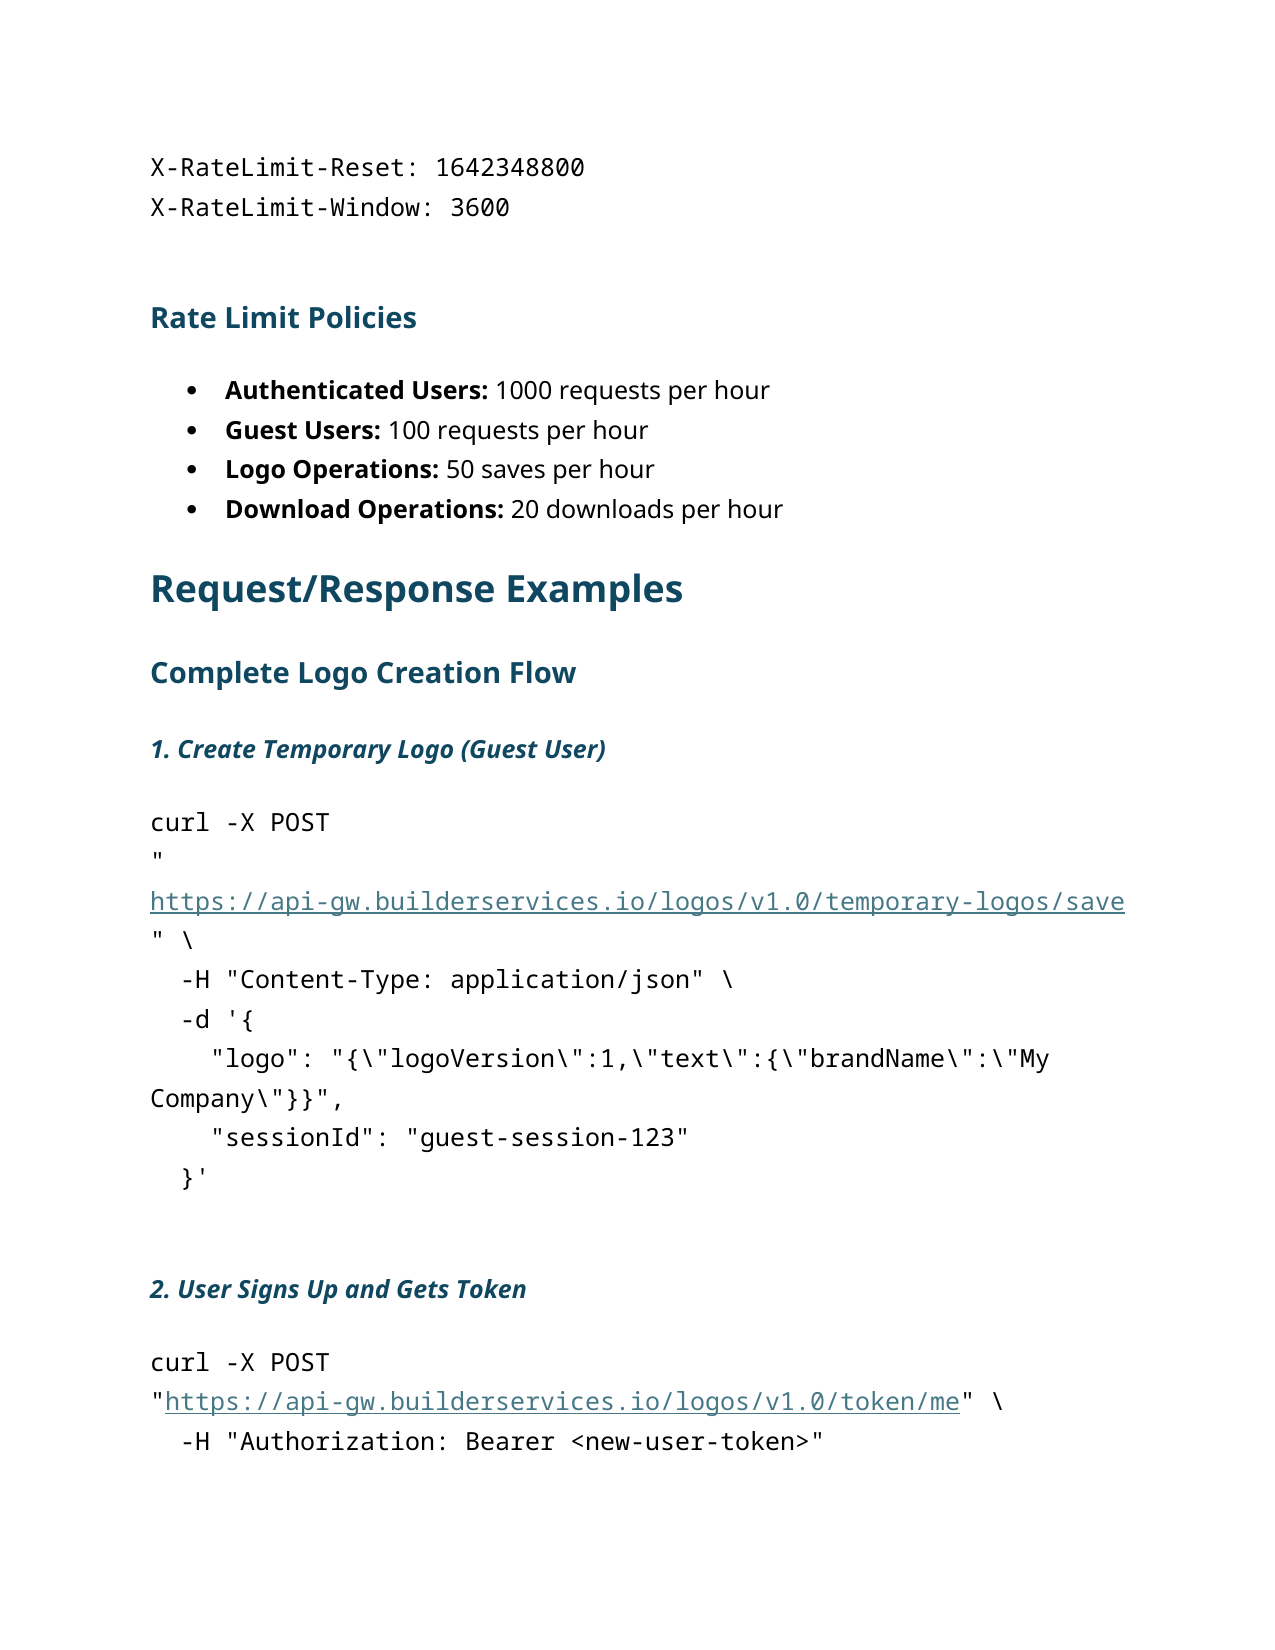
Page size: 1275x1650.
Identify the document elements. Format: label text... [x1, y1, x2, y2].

subtitle Rate Limit Policies [150, 298, 1125, 337]
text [150, 150, 1125, 263]
subtitle Request/Response Examples [150, 562, 1125, 613]
text curl -X POST "https://api-gw.builderservices.io/logos/v1.0/temporary-logos/save" \ -H "Content-Type: application/json" \ -d '{ "logo": "{\"logoVersion\":1,\"text\":{\"brandName\":\"My Company\"}}", "sessionId": "guest-session-123" }' [150, 804, 1125, 912]
list Guest Users: 100 requests per hour [187, 412, 1125, 446]
list Authenticated Users: 1000 requests per hour [187, 373, 1125, 407]
list Logo Operations: 50 saves per hour [187, 452, 1125, 486]
subtitle 2. User Signs Up and Gets Token [150, 1272, 1125, 1306]
list Download Operations: 20 downloads per hour [187, 491, 1125, 525]
subtitle Complete Logo Creation Flow [150, 652, 1125, 692]
text curl -X POST "https://api-gw.builderservices.io/logos/v1.0/temporary-logos/save" \ -H "Content-Type: application/json" \ -d '{ "logo": "{\"logoVersion\":1,\"text\":{\"brandName\":\"My Company\"}}", "sessionId": "guest-session-123" }' [150, 914, 1125, 1233]
subtitle 1. Create Temporary Logo (Guest User) [150, 731, 1125, 766]
text curl -X POST "https://api-gw.builderservices.io/logos/v1.0/token/me" \ -H "Authorization: Bearer <new-user-token>" [150, 1344, 1125, 1497]
